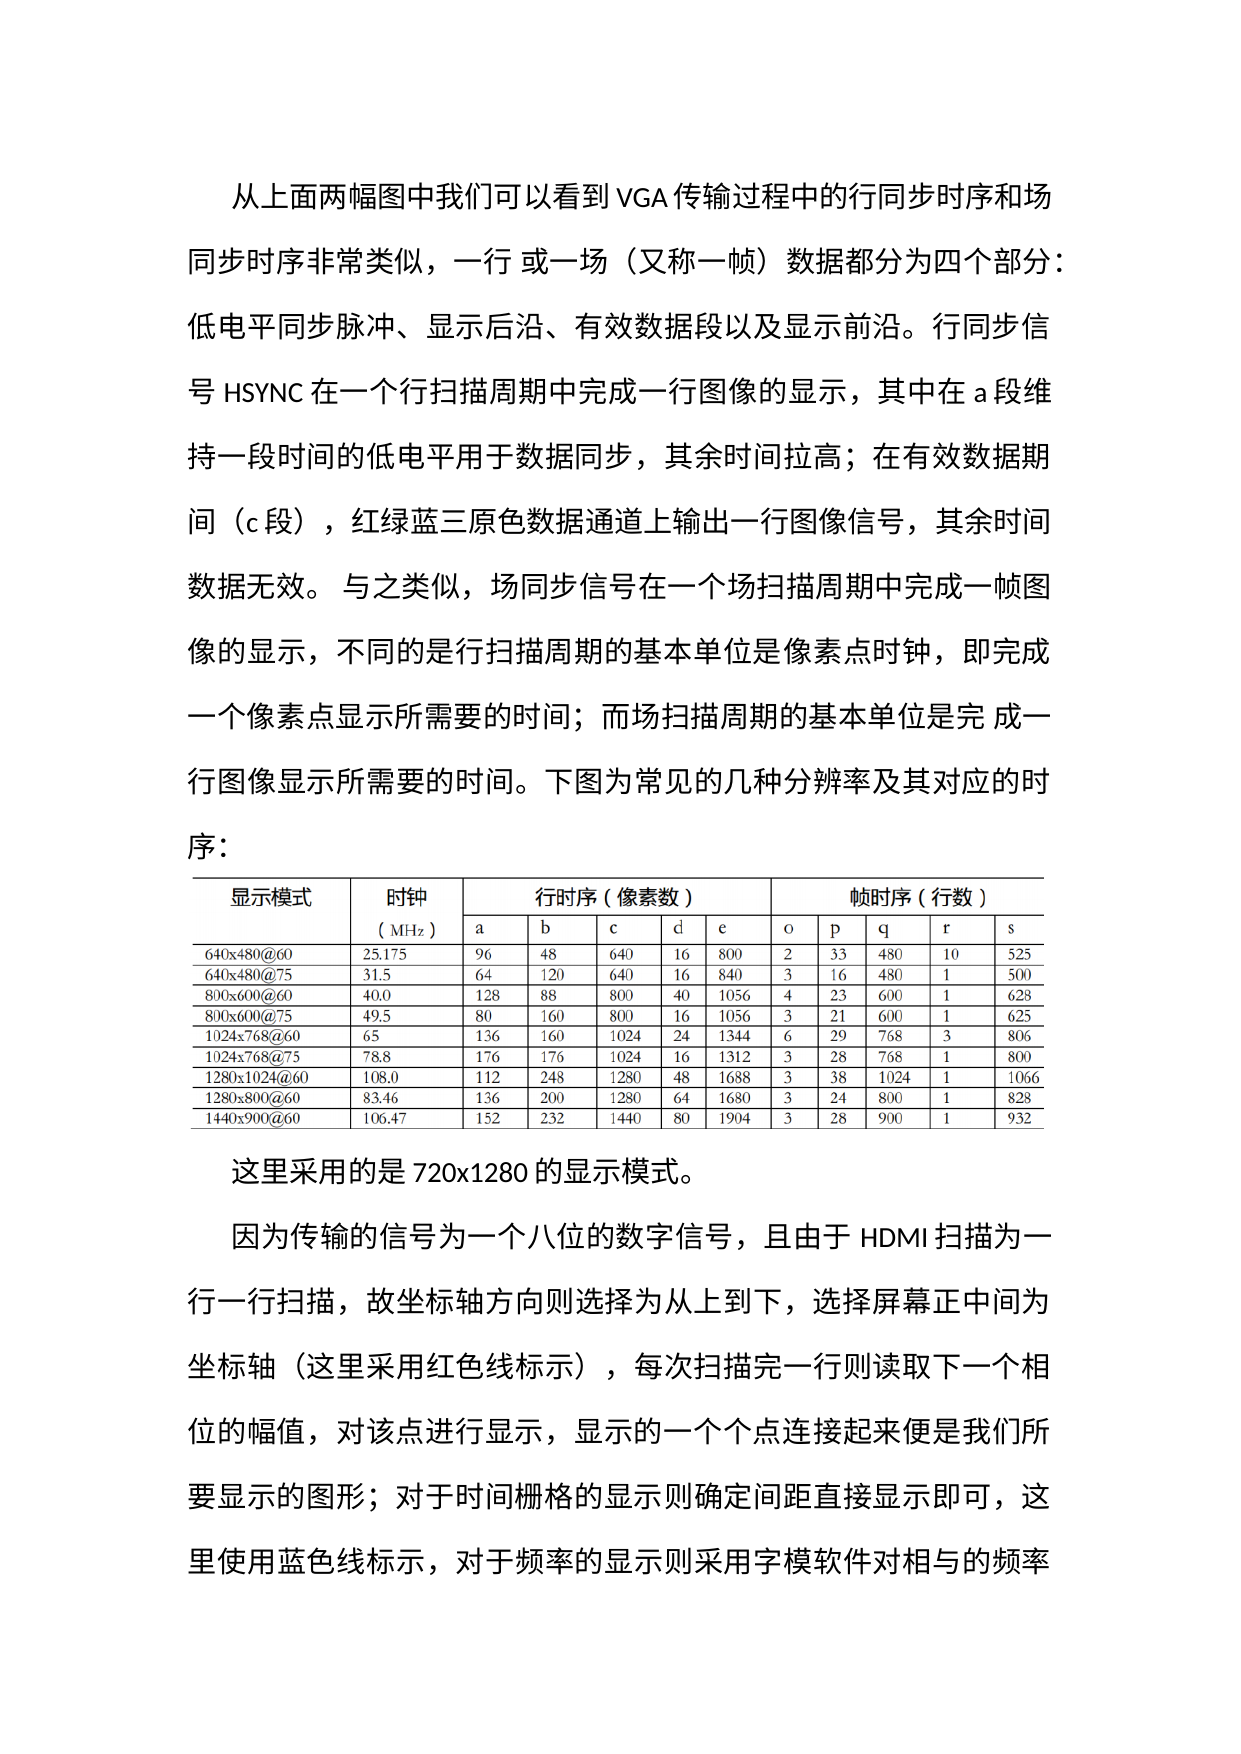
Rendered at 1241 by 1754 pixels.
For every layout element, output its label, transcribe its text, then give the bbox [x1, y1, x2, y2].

picture [187, 877, 1053, 1129]
text 从上面两幅图中我们可以看到VGA传输过程中的行同步时序和场同步时序非常类似，一行 或一场（又称一帧）数据都分为四个部分：低电平同步脉冲、显示后沿、有效数据段以及显示前沿。行同步信号HSYNC在一个行扫描周期中完成一行图像的显示，其中在a段维持一段时间的低电平用于数据同步，其余时间拉高；在有效数据期间（c段），红绿蓝三原色数据通道上输出一行图像信号，其余时间数据无效。 与之类似，场同步信号在一个场扫描周期中完成一帧图像的显示，不同的是行扫描周期的基本单位是像素点时钟，即完成一个像素点显示所需要的时间；而场扫描周期的基本单位是完 成一行图像显示所需要的时间。下图为常见的几种分辨率及其对应的时序： [187, 162, 1053, 877]
text 这里采用的是720x1280的显示模式。 [187, 1137, 1053, 1202]
